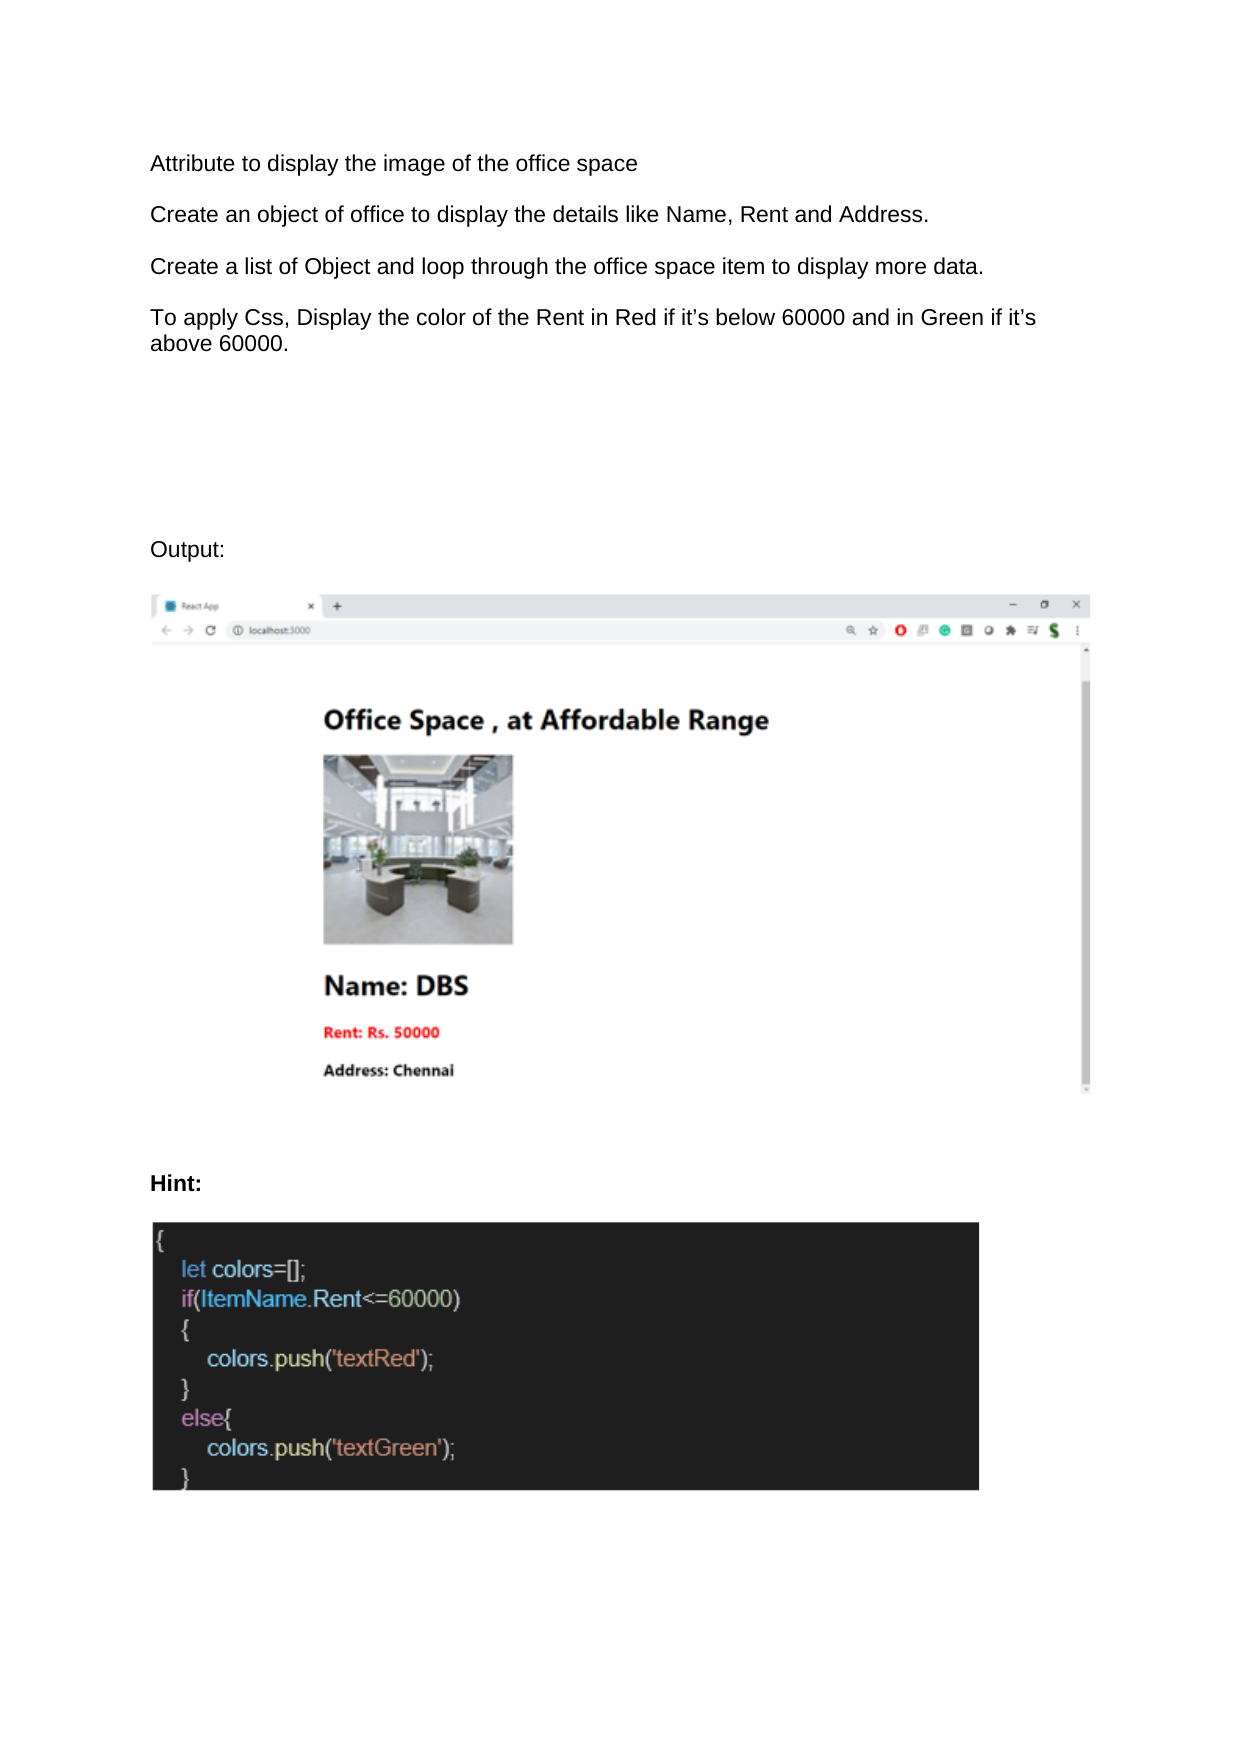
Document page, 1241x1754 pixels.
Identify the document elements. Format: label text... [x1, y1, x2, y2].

text Hint: [150, 1170, 1090, 1196]
text Create an object of office to display the details like Name, Rent and Address. [150, 201, 1090, 228]
picture [150, 587, 1091, 1094]
text Attribute to display the image of the office space [150, 150, 1090, 176]
picture [150, 1221, 980, 1492]
text To apply Css, Display the color of the Rent in Red if it’s below 60000 and in Green if it’s above 60000. [150, 304, 1090, 357]
text Output: [150, 536, 1090, 562]
text Create a list of Object and loop through the office space item to display more data. [150, 253, 1090, 279]
